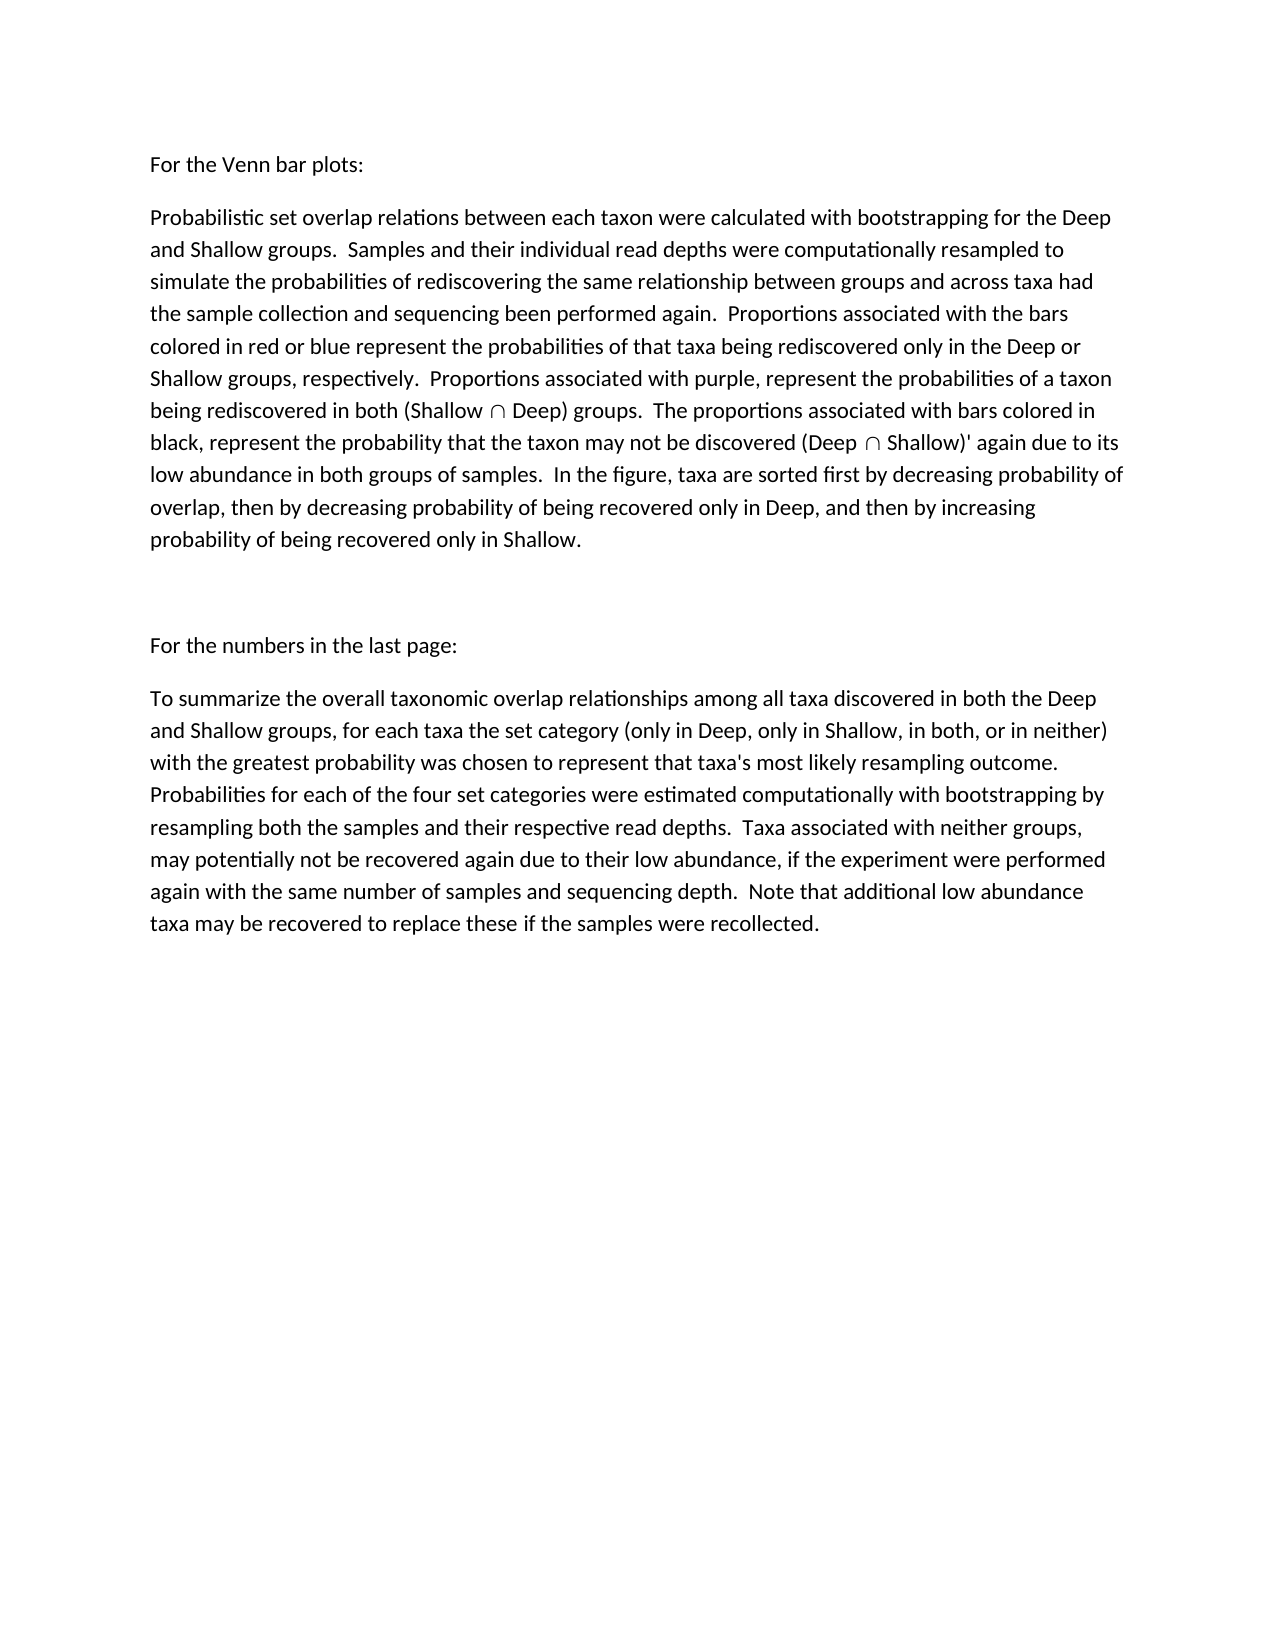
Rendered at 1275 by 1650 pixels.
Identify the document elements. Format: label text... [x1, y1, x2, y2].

text Probabilistic set overlap relations between each taxon were calculated with bootstrapping for the Deep and Shallow groups. Samples and their individual read depths were computationally resampled to simulate the probabilities of rediscovering the same relationship between groups and across taxa had the sample collection and sequencing been performed again. Proportions associated with the bars colored in red or blue represent the probabilities of that taxa being rediscovered only in the Deep or Shallow groups, respectively. Proportions associated with purple, represent the probabilities of a taxon being rediscovered in both (Shallow Deep) groups. The proportions associated with bars colored in black, represent the probability that the taxon may not be discovered (Deep Shallow)' again due to its low abundance in both groups of samples. In the figure, taxa are sorted first by decreasing probability of overlap, then by decreasing probability of being recovered only in Deep, and then by increasing probability of being recovered only in Shallow. [150, 203, 1125, 553]
text To summarize the overall taxonomic overlap relationships among all taxa discovered in both the Deep and Shallow groups, for each taxa the set category (only in Deep, only in Shallow, in both, or in neither) with the greatest probability was chosen to represent that taxa's most likely resampling outcome. Probabilities for each of the four set categories were estimated computationally with bootstrapping by resampling both the samples and their respective read depths. Taxa associated with neither groups, may potentially not be recovered again due to their low abundance, if the experiment were performed again with the same number of samples and sequencing depth. Note that additional low abundance taxa may be recovered to replace these if the samples were recollected. [150, 684, 1125, 937]
text For the Venn bar plots: [150, 150, 1125, 178]
text For the numbers in the last page: [150, 631, 1125, 659]
